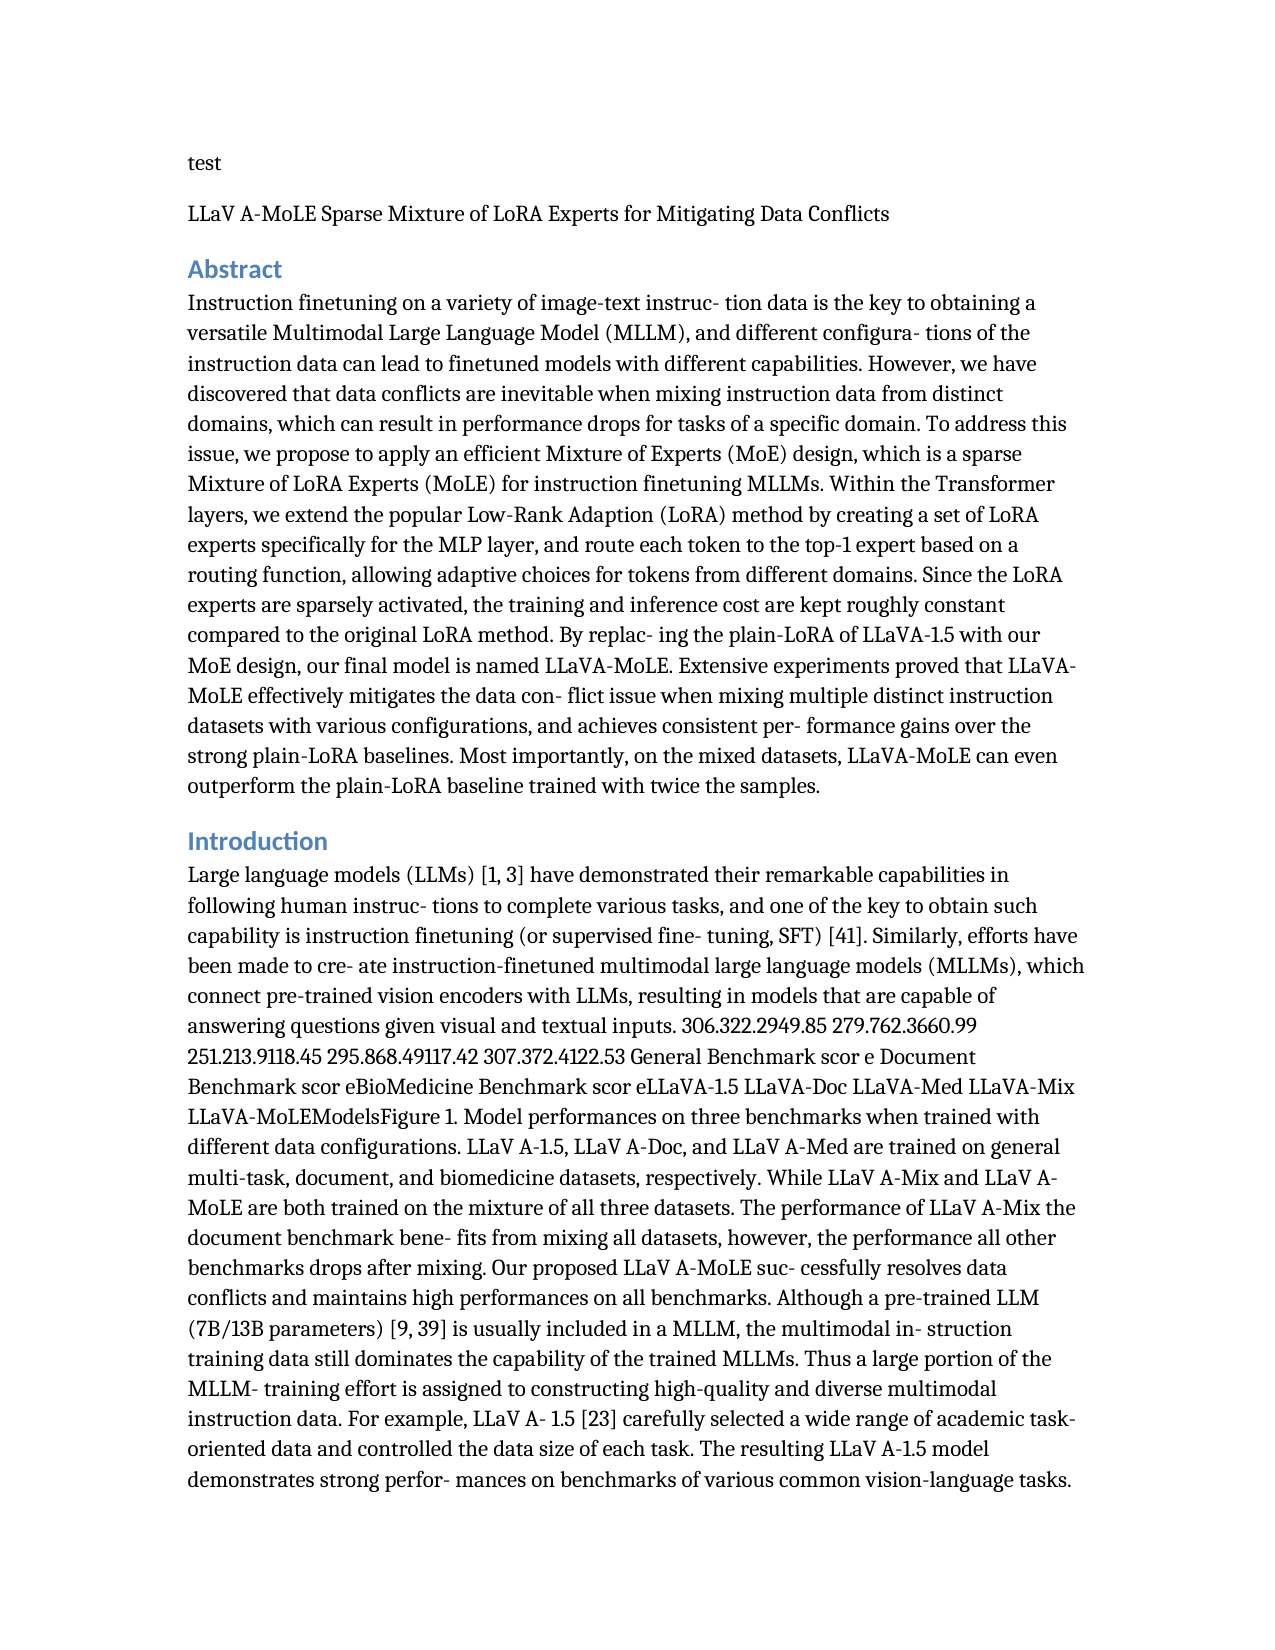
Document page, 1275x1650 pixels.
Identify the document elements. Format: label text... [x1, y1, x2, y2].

text test [187, 150, 1087, 176]
text Instruction finetuning on a variety of image-text instruc- tion data is the key to obtaining a versatile Multimodal Large Language Model (MLLM), and different configura- tions of the instruction data can lead to finetuned models with different capabilities. However, we have discovered that data conflicts are inevitable when mixing instruction data from distinct domains, which can result in performance drops for tasks of a specific domain. To address this issue, we propose to apply an efficient Mixture of Experts (MoE) design, which is a sparse Mixture of LoRA Experts (MoLE) for instruction finetuning MLLMs. Within the Transformer layers, we extend the popular Low-Rank Adaption (LoRA) method by creating a set of LoRA experts specifically for the MLP layer, and route each token to the top-1 expert based on a routing function, allowing adaptive choices for tokens from different domains. Since the LoRA experts are sparsely activated, the training and inference cost are kept roughly constant compared to the original LoRA method. By replac- ing the plain-LoRA of LLaVA-1.5 with our MoE design, our final model is named LLaVA-MoLE. Extensive experiments proved that LLaVA-MoLE effectively mitigates the data con- flict issue when mixing multiple distinct instruction datasets with various configurations, and achieves consistent per- formance gains over the strong plain-LoRA baselines. Most importantly, on the mixed datasets, LLaVA-MoLE can even outperform the plain-LoRA baseline trained with twice the samples. [187, 290, 1087, 800]
subtitle Introduction [187, 824, 1087, 857]
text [187, 862, 1087, 1493]
subtitle Abstract [187, 252, 1087, 285]
text LLaV A-MoLE Sparse Mixture of LoRA Experts for Mitigating Data Conflicts [187, 201, 1087, 227]
